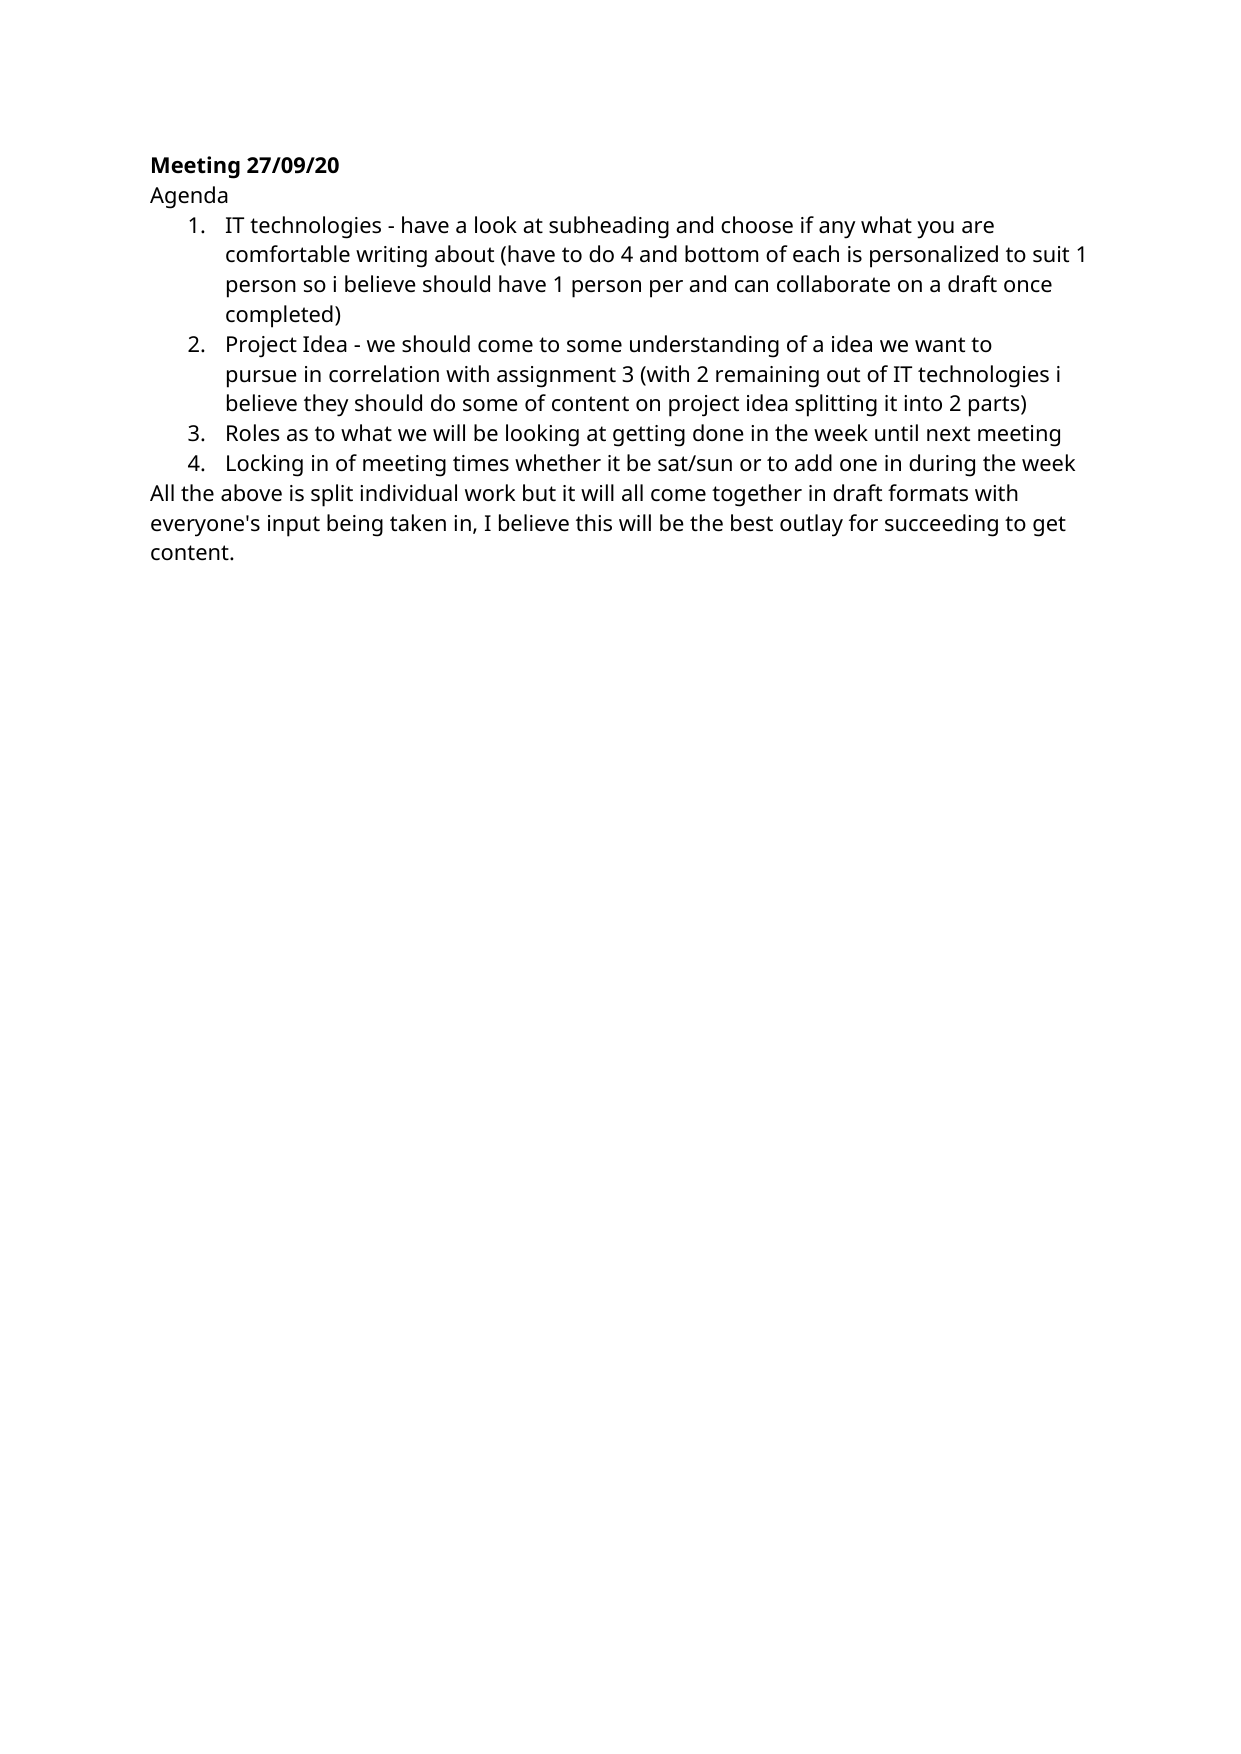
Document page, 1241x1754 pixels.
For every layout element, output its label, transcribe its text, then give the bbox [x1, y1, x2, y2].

list Project Idea - we should come to some understanding of a idea we want to pursue in correlation with assignment 3 (with 2 remaining out of IT technologies i believe they should do some of content on project idea splitting it into 2 parts) [187, 329, 1090, 418]
text Meeting 27/09/20 [150, 150, 1090, 180]
list IT technologies - have a look at subheading and choose if any what you are comfortable writing about (have to do 4 and bottom of each is personalized to suit 1 person so i believe should have 1 person per and can collaborate on a draft once completed) [187, 209, 1090, 329]
text Agenda [150, 180, 1090, 209]
list Roles as to what we will be looking at getting done in the week until next meeting [187, 418, 1090, 448]
text All the above is split individual work but it will all come together in draft formats with everyone's input being taken in, I believe this will be the best outlay for succeeding to get content. [150, 478, 1090, 567]
list Locking in of meeting times whether it be sat/sun or to add one in during the week [187, 448, 1090, 478]
